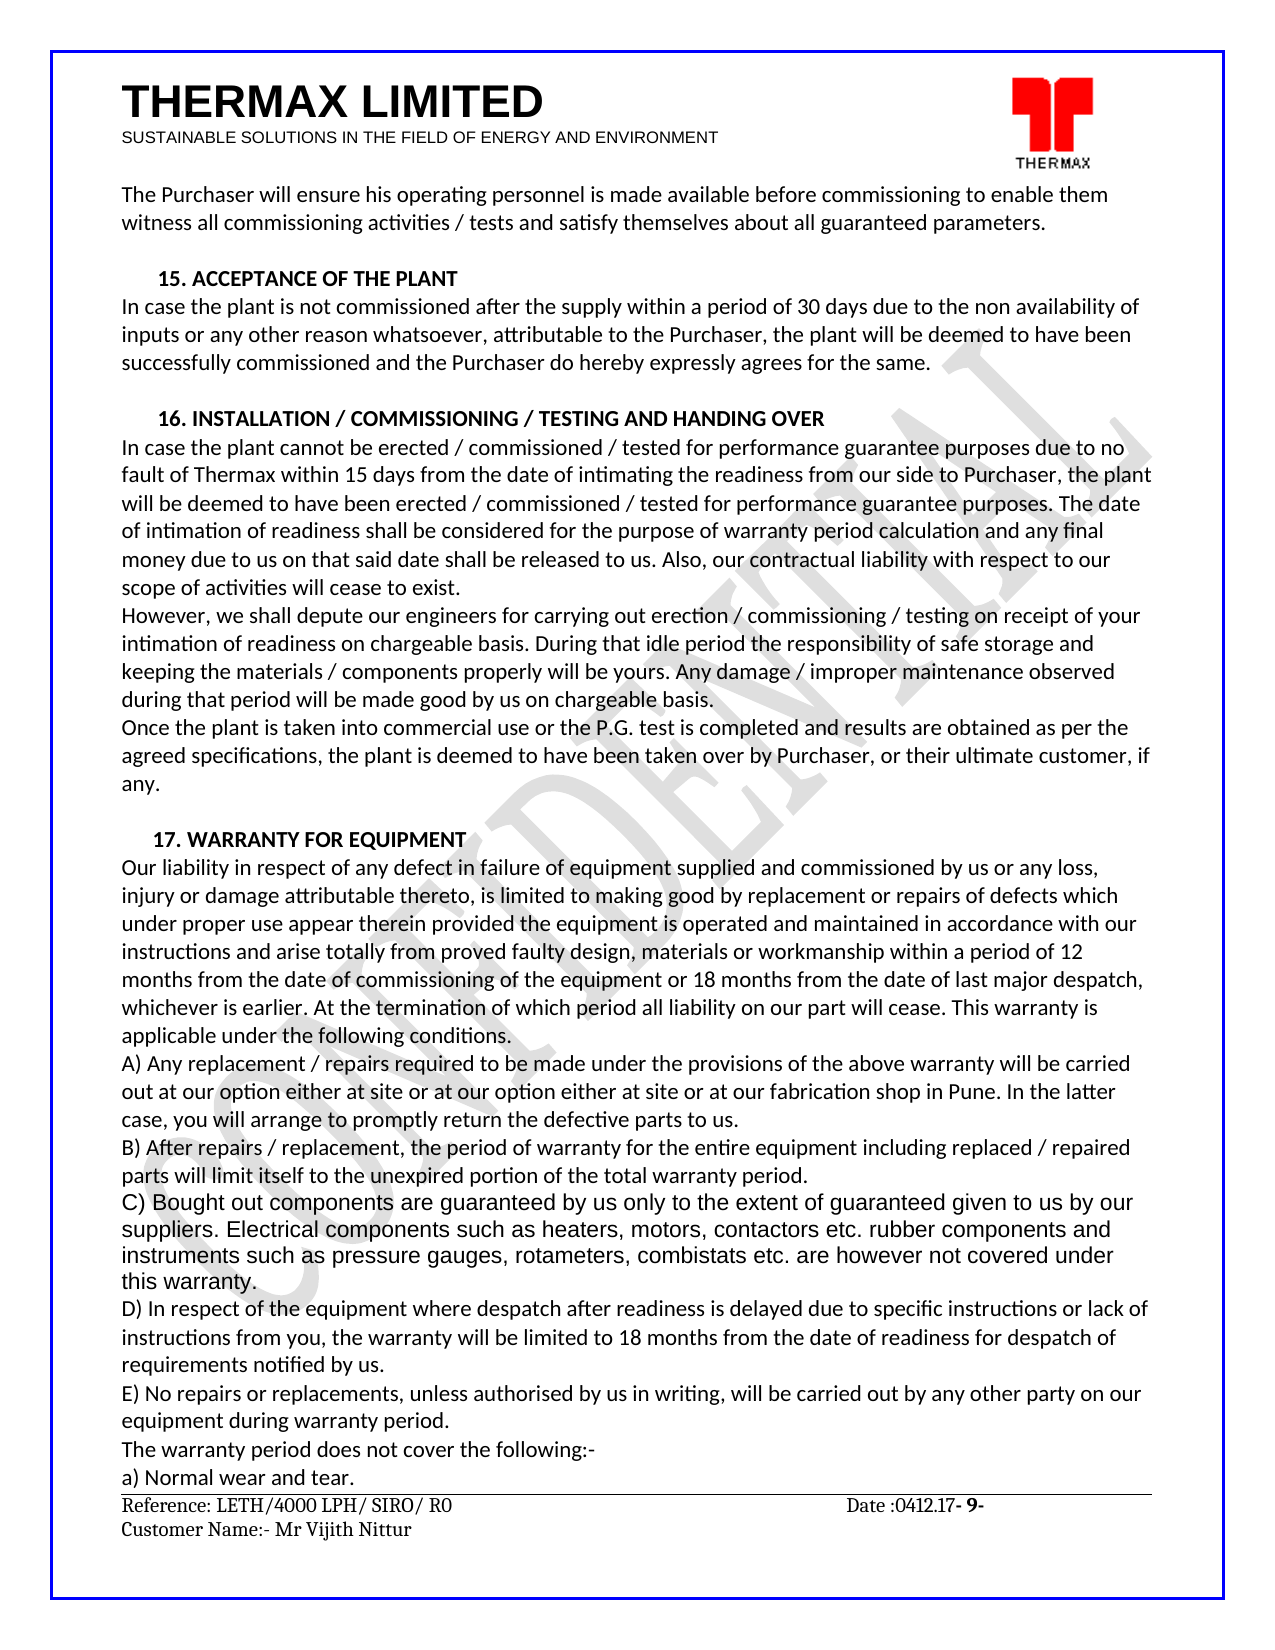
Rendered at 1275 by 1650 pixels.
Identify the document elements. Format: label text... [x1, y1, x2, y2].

text B) After repairs / replacement, the period of warranty for the entire equipment including replaced / repaired parts will limit itself to the unexpired portion of the total warranty period. [121, 1133, 1153, 1189]
text C) Bought out components are guaranteed by us only to the extent of guaranteed given to us by our suppliers. Electrical components such as heaters, motors, contactors etc. rubber components and instruments such as pressure gauges, rotameters, combistats etc. are however not covered under this warranty. [121, 1189, 1153, 1294]
text The Purchaser will ensure his operating personnel is made available before commissioning to enable them witness all commissioning activities / tests and satisfy themselves about all guaranteed parameters. [121, 147, 1153, 236]
picture [1011, 75, 1102, 181]
text Our liability in respect of any defect in failure of equipment supplied and commissioned by us or any loss, injury or damage attributable thereto, is limited to making good by replacement or repairs of defects which under proper use appear therein provided the equipment is operated and maintained in accordance with our instructions and arise totally from proved faulty design, materials or workmanship within a period of 12 months from the date of commissioning of the equipment or 18 months from the date of last major despatch, whichever is earlier. At the termination of which period all liability on our part will cease. This warranty is applicable under the following conditions. [121, 853, 1153, 1049]
text a) Normal wear and tear. [121, 1463, 1153, 1491]
text In case the plant cannot be erected / commissioned / tested for performance guarantee purposes due to no fault of Thermax within 15 days from the date of intimating the readiness from our side to Purchaser, the plant will be deemed to have been erected / commissioned / tested for performance guarantee purposes. The date of intimation of readiness shall be considered for the purpose of warranty period calculation and any final money due to us on that said date shall be released to us. Also, our contractual liability with respect to our scope of activities will cease to exist. [121, 433, 1153, 601]
text 16. INSTALLATION / COMMISSIONING / TESTING AND HANDING OVER [121, 404, 1153, 433]
text E) No repairs or replacements, unless authorised by us in writing, will be carried out by any other party on our equipment during warranty period. [121, 1379, 1153, 1435]
text Once the plant is taken into commercial use or the P.G. test is completed and results are obtained as per the agreed specifications, the plant is deemed to have been taken over by Purchaser, or their ultimate customer, if any. [121, 713, 1153, 797]
text However, we shall depute our engineers for carrying out erection / commissioning / testing on receipt of your intimation of readiness on chargeable basis. During that idle period the responsibility of safe storage and keeping the materials / components properly will be yours. Any damage / improper maintenance observed during that period will be made good by us on chargeable basis. [121, 601, 1153, 713]
text 17. WARRANTY FOR EQUIPMENT [121, 825, 1153, 853]
text In case the plant is not commissioned after the supply within a period of 30 days due to the non availability of inputs or any other reason whatsoever, attributable to the Purchaser, the plant will be deemed to have been successfully commissioned and the Purchaser do hereby expressly agrees for the same. [121, 292, 1153, 377]
text 15. ACCEPTANCE OF THE PLANT [121, 264, 1153, 292]
text The warranty period does not cover the following:- [121, 1435, 1153, 1463]
text A) Any replacement / repairs required to be made under the provisions of the above warranty will be carried out at our option either at site or at our option either at site or at our fabrication shop in Pune. In the latter case, you will arrange to promptly return the defective parts to us. [121, 1049, 1153, 1133]
text D) In respect of the equipment where despatch after readiness is delayed due to specific instructions or lack of instructions from you, the warranty will be limited to 18 months from the date of readiness for despatch of requirements notified by us. [121, 1294, 1153, 1379]
